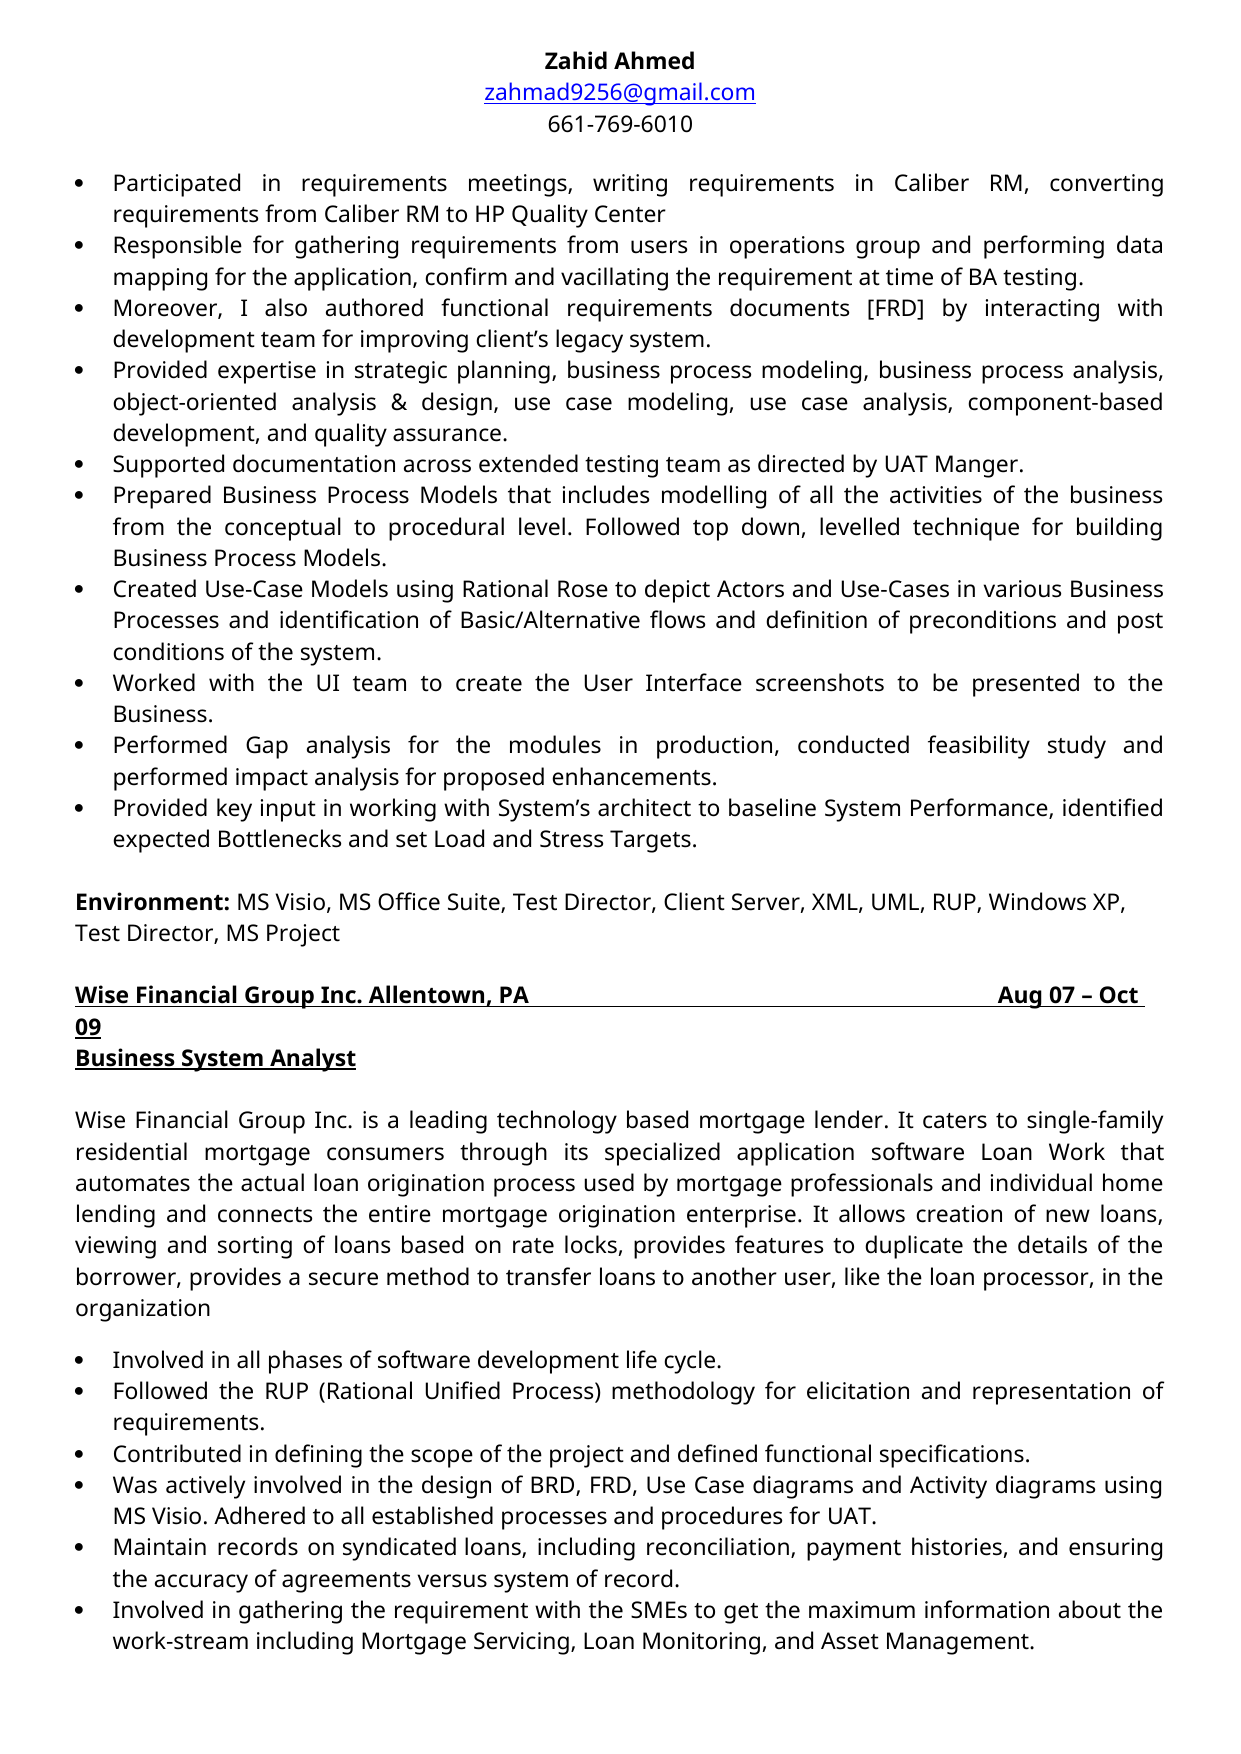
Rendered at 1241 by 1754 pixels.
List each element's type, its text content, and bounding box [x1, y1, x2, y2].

text Business System Analyst [75, 1042, 1165, 1073]
list Moreover, I also authored functional requirements documents [FRD] by interacting with development team for improving client’s legacy system. [75, 292, 1165, 354]
list Was actively involved in the design of BRD, FRD, Use Case diagrams and Activity diagrams using MS Visio. Adhered to all established processes and procedures for UAT. [75, 1469, 1165, 1531]
list Involved in gathering the requirement with the SMEs to get the maximum information about the work-stream including Mortgage Servicing, Loan Monitoring, and Asset Management. [75, 1594, 1165, 1656]
list Participated in requirements meetings, writing requirements in Caliber RM, converting requirements from Caliber RM to HP Quality Center [75, 167, 1165, 229]
list Performed Gap analysis for the modules in production, conducted feasibility study and performed impact analysis for proposed enhancements. [75, 729, 1165, 792]
list Provided expertise in strategic planning, business process modeling, business process analysis, object-oriented analysis & design, use case modeling, use case analysis, component-based development, and quality assurance. [75, 354, 1165, 448]
list Provided key input in working with System’s architect to baseline System Performance, identified expected Bottlenecks and set Load and Stress Targets. [75, 792, 1165, 854]
list Contributed in defining the scope of the project and defined functional specifications. [75, 1438, 1165, 1469]
list Responsible for gathering requirements from users in operations group and performing data mapping for the application, confirm and vacillating the requirement at time of BA testing. [75, 229, 1165, 292]
list Supported documentation across extended testing team as directed by UAT Manger. [75, 448, 1165, 479]
text Wise Financial Group Inc. Allentown, PA Aug 07 – Oct 09 [75, 979, 1165, 1042]
list Maintain records on syndicated loans, including reconciliation, payment histories, and ensuring the accuracy of agreements versus system of record. [75, 1531, 1165, 1594]
list Environment: MS Visio, MS Office Suite, Test Director, Client Server, XML, UML, RUP, Windows XP, Test Director, MS Project [75, 886, 1165, 948]
list Followed the RUP (Rational Unified Process) methodology for elicitation and representation of requirements. [75, 1375, 1165, 1438]
list Worked with the UI team to create the User Interface screenshots to be presented to the Business. [75, 667, 1165, 729]
list Prepared Business Process Models that includes modelling of all the activities of the business from the conceptual to procedural level. Followed top down, levelled technique for building Business Process Models. [75, 479, 1165, 573]
text Wise Financial Group Inc. is a leading technology based mortgage lender. It caters to single-family residential mortgage consumers through its specialized application software Loan Work that automates the actual loan origination process used by mortgage professionals and individual home lending and connects the entire mortgage origination enterprise. It allows creation of new loans, viewing and sorting of loans based on rate locks, provides features to duplicate the details of the borrower, provides a secure method to transfer loans to another user, like the loan processor, in the organization [75, 1104, 1165, 1323]
list Involved in all phases of software development life cycle. [75, 1344, 1165, 1375]
list Created Use-Case Models using Rational Rose to depict Actors and Use-Cases in various Business Processes and identification of Basic/Alternative flows and definition of preconditions and post conditions of the system. [75, 573, 1165, 667]
